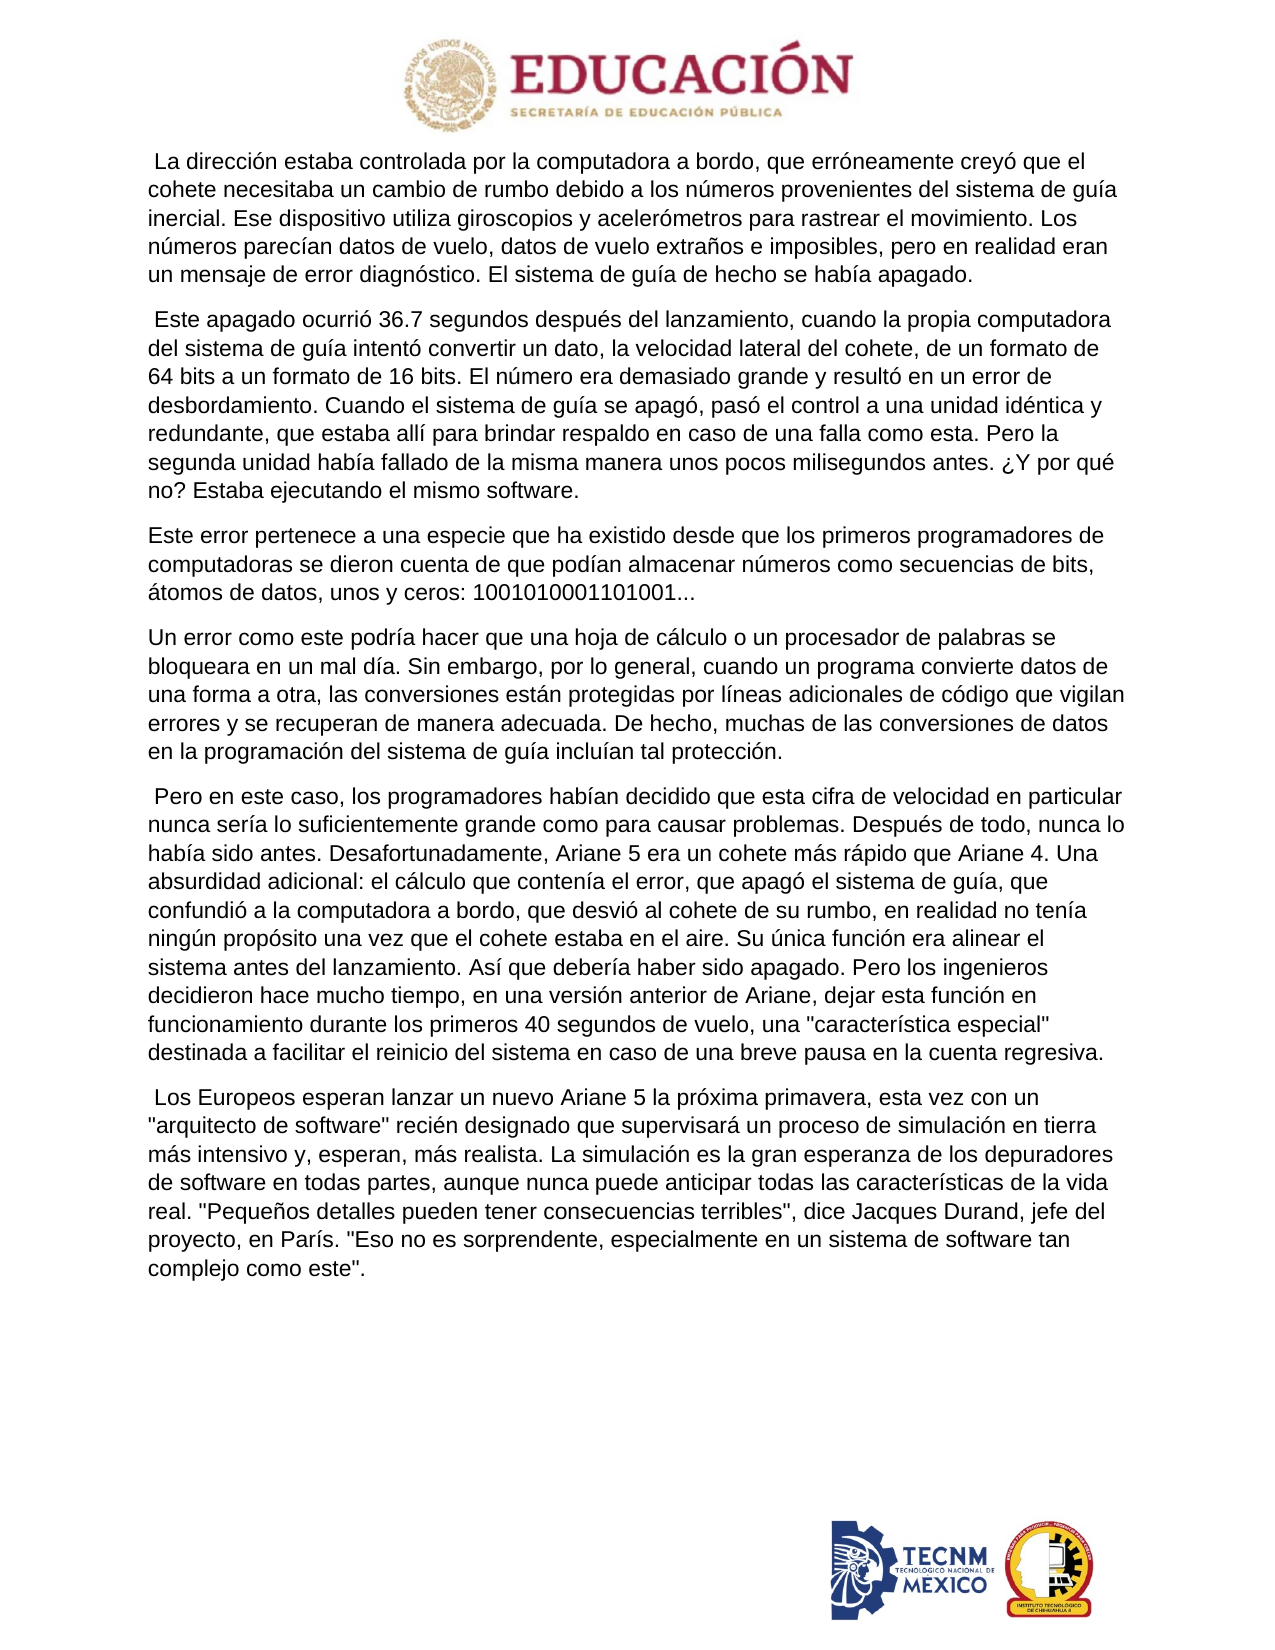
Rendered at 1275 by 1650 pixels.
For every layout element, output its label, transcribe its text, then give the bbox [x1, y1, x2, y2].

text Un error como este podría hacer que una hoja de cálculo o un procesador de palabras se bloqueara en un mal día. Sin embargo, por lo general, cuando un programa convierte datos de una forma a otra, las conversiones están protegidas por líneas adicionales de código que vigilan errores y se recuperan de manera adecuada. De hecho, muchas de las conversiones de datos en la programación del sistema de guía incluían tal protección. [148, 624, 1127, 764]
text La dirección estaba controlada por la computadora a bordo, que erróneamente creyó que el cohete necesitaba un cambio de rumbo debido a los números provenientes del sistema de guía inercial. Ese dispositivo utiliza giroscopios y acelerómetros para rastrear el movimiento. Los números parecían datos de vuelo, datos de vuelo extraños e imposibles, pero en realidad eran un mensaje de error diagnóstico. El sistema de guía de hecho se había apagado. [148, 148, 1127, 288]
text Pero en este caso, los programadores habían decidido que esta cifra de velocidad en particular nunca sería lo suficientemente grande como para causar problemas. Después de todo, nunca lo había sido antes. Desafortunadamente, Ariane 5 era un cohete más rápido que Ariane 4. Una absurdidad adicional: el cálculo que contenía el error, que apagó el sistema de guía, que confundió a la computadora a bordo, que desvió al cohete de su rumbo, en realidad no tenía ningún propósito una vez que el cohete estaba en el aire. Su única función era alinear el sistema antes del lanzamiento. Así que debería haber sido apagado. Pero los ingenieros decidieron hace mucho tiempo, en una versión anterior de Ariane, dejar esta función en funcionamiento durante los primeros 40 segundos de vuelo, una "característica especial" destinada a facilitar el reinicio del sistema en caso de una breve pausa en la cuenta regresiva. [148, 783, 1127, 1065]
text Este error pertenece a una especie que ha existido desde que los primeros programadores de computadoras se dieron cuenta de que podían almacenar números como secuencias de bits, átomos de datos, unos y ceros: 1001010001101001... [148, 522, 1127, 605]
text Este apagado ocurrió 36.7 segundos después del lanzamiento, cuando la propia computadora del sistema de guía intentó convertir un dato, la velocidad lateral del cohete, de un formato de 64 bits a un formato de 16 bits. El número era demasiado grande y resultó en un error de desbordamiento. Cuando el sistema de guía se apagó, pasó el control a una unidad idéntica y redundante, que estaba allí para brindar respaldo en caso de una falla como esta. Pero la segunda unidad había fallado de la misma manera unos pocos milisegundos antes. ¿Y por qué no? Estaba ejecutando el mismo software. [148, 306, 1127, 503]
picture [383, 30, 892, 135]
text Los Europeos esperan lanzar un nuevo Ariane 5 la próxima primavera, esta vez con un "arquitecto de software" recién designado que supervisará un proceso de simulación en tierra más intensivo y, esperan, más realista. La simulación es la gran esperanza de los depuradores de software en todas partes, aunque nunca puede anticipar todas las características de la vida real. "Pequeños detalles pueden tener consecuencias terribles", dice Jacques Durand, jefe del proyecto, en París. "Eso no es sorprendente, especialmente en un sistema de software tan complejo como este". [148, 1084, 1127, 1281]
picture [829, 1515, 1098, 1621]
